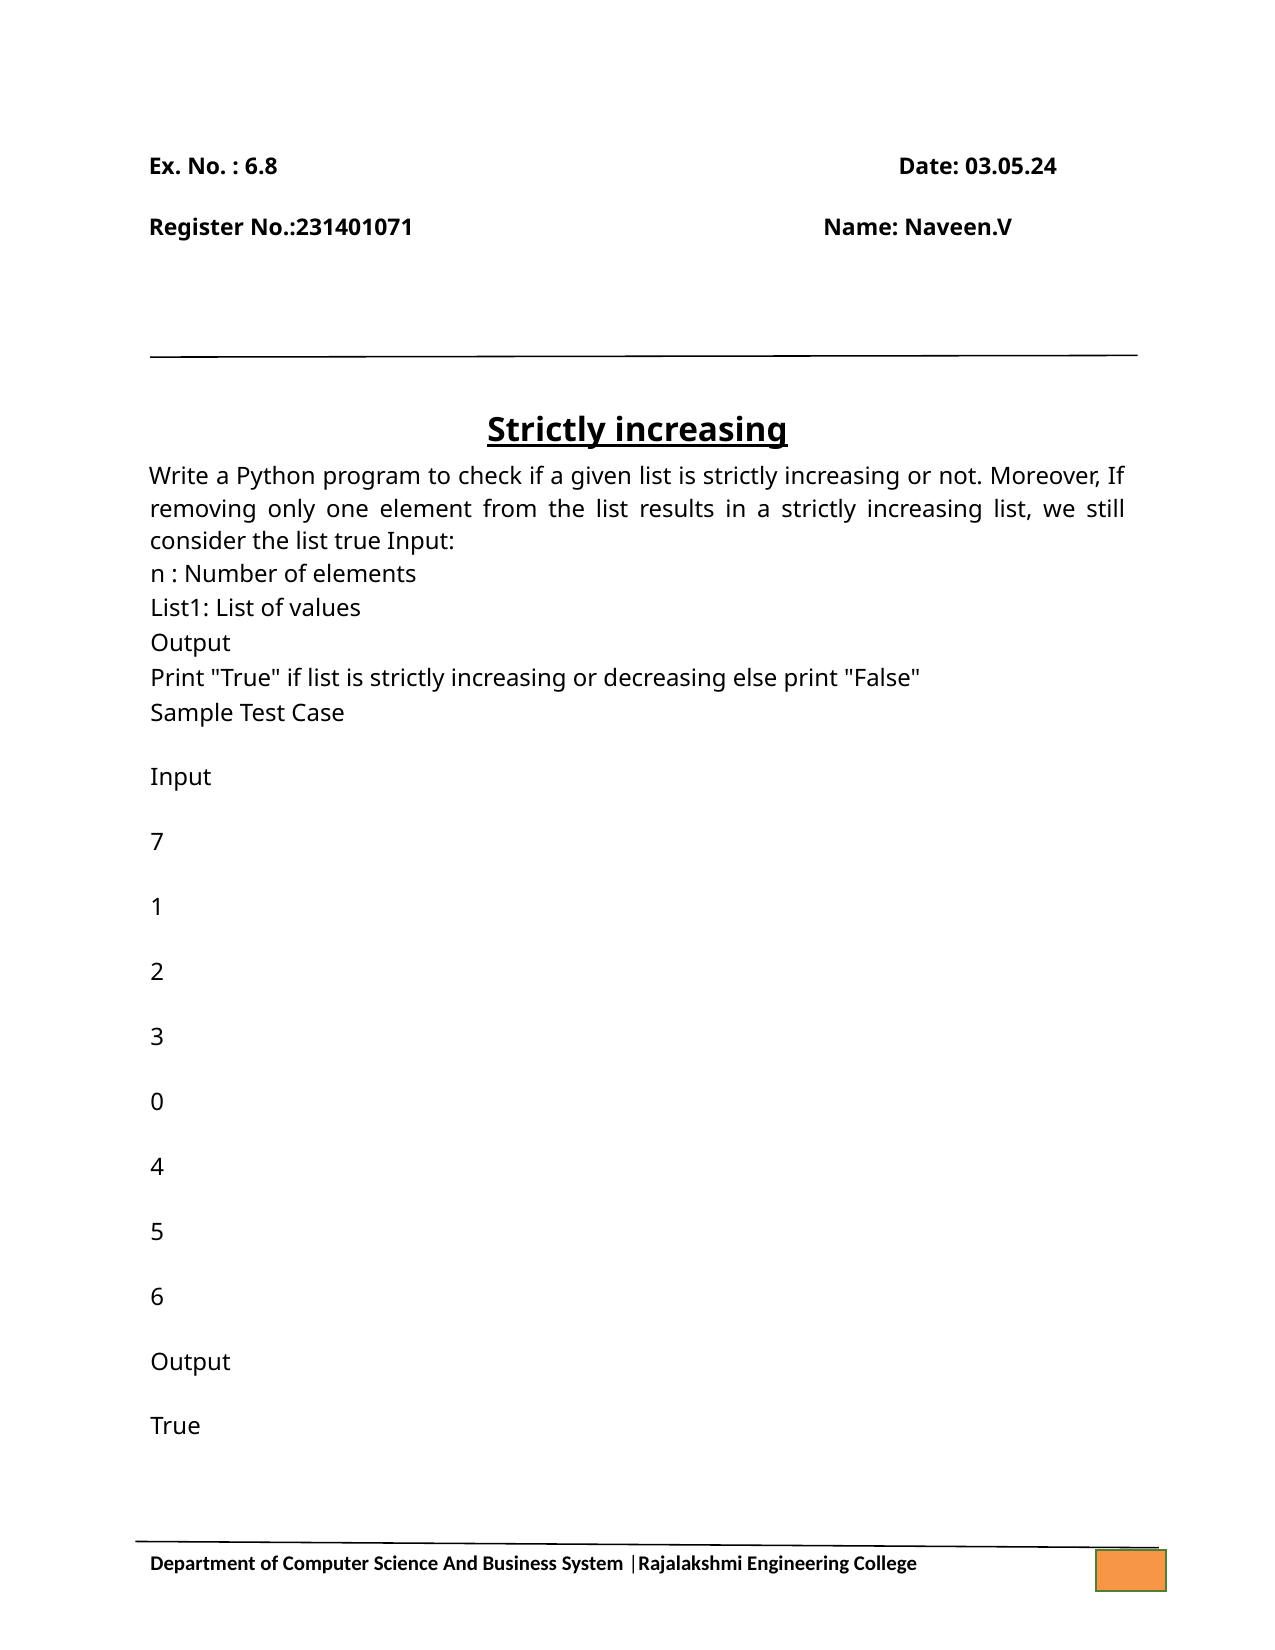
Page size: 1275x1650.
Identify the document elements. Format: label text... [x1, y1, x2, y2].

text 3 [150, 1020, 1131, 1052]
text Output [150, 626, 1131, 658]
text 7 [150, 825, 1131, 858]
text Ex. No. : 6.8 Date: 03.05.24 [148, 150, 1131, 181]
text True [150, 1409, 1131, 1442]
text 5 [150, 1214, 1131, 1247]
text 1 [150, 890, 1131, 923]
text 4 [150, 1149, 1131, 1182]
text Sample Test Case [150, 695, 1131, 728]
text Write a Python program to check if a given list is strictly increasing or not. Moreover, If removing only one element from the list results in a strictly increasing list, we still consider the list true Input: [148, 459, 1127, 557]
text List1: List of values [150, 591, 1131, 624]
text 2 [150, 955, 1131, 987]
text Output [150, 1344, 1131, 1377]
text Input [150, 760, 1131, 793]
subtitle Strictly increasing [220, 406, 1055, 452]
text 0 [150, 1085, 1131, 1117]
text Register No.:231401071 Name: Naveen.V [148, 211, 1131, 242]
text 6 [150, 1279, 1131, 1312]
text Print "True" if list is strictly increasing or decreasing else print "False" [150, 661, 1131, 693]
text n : Number of elements [150, 557, 1131, 589]
